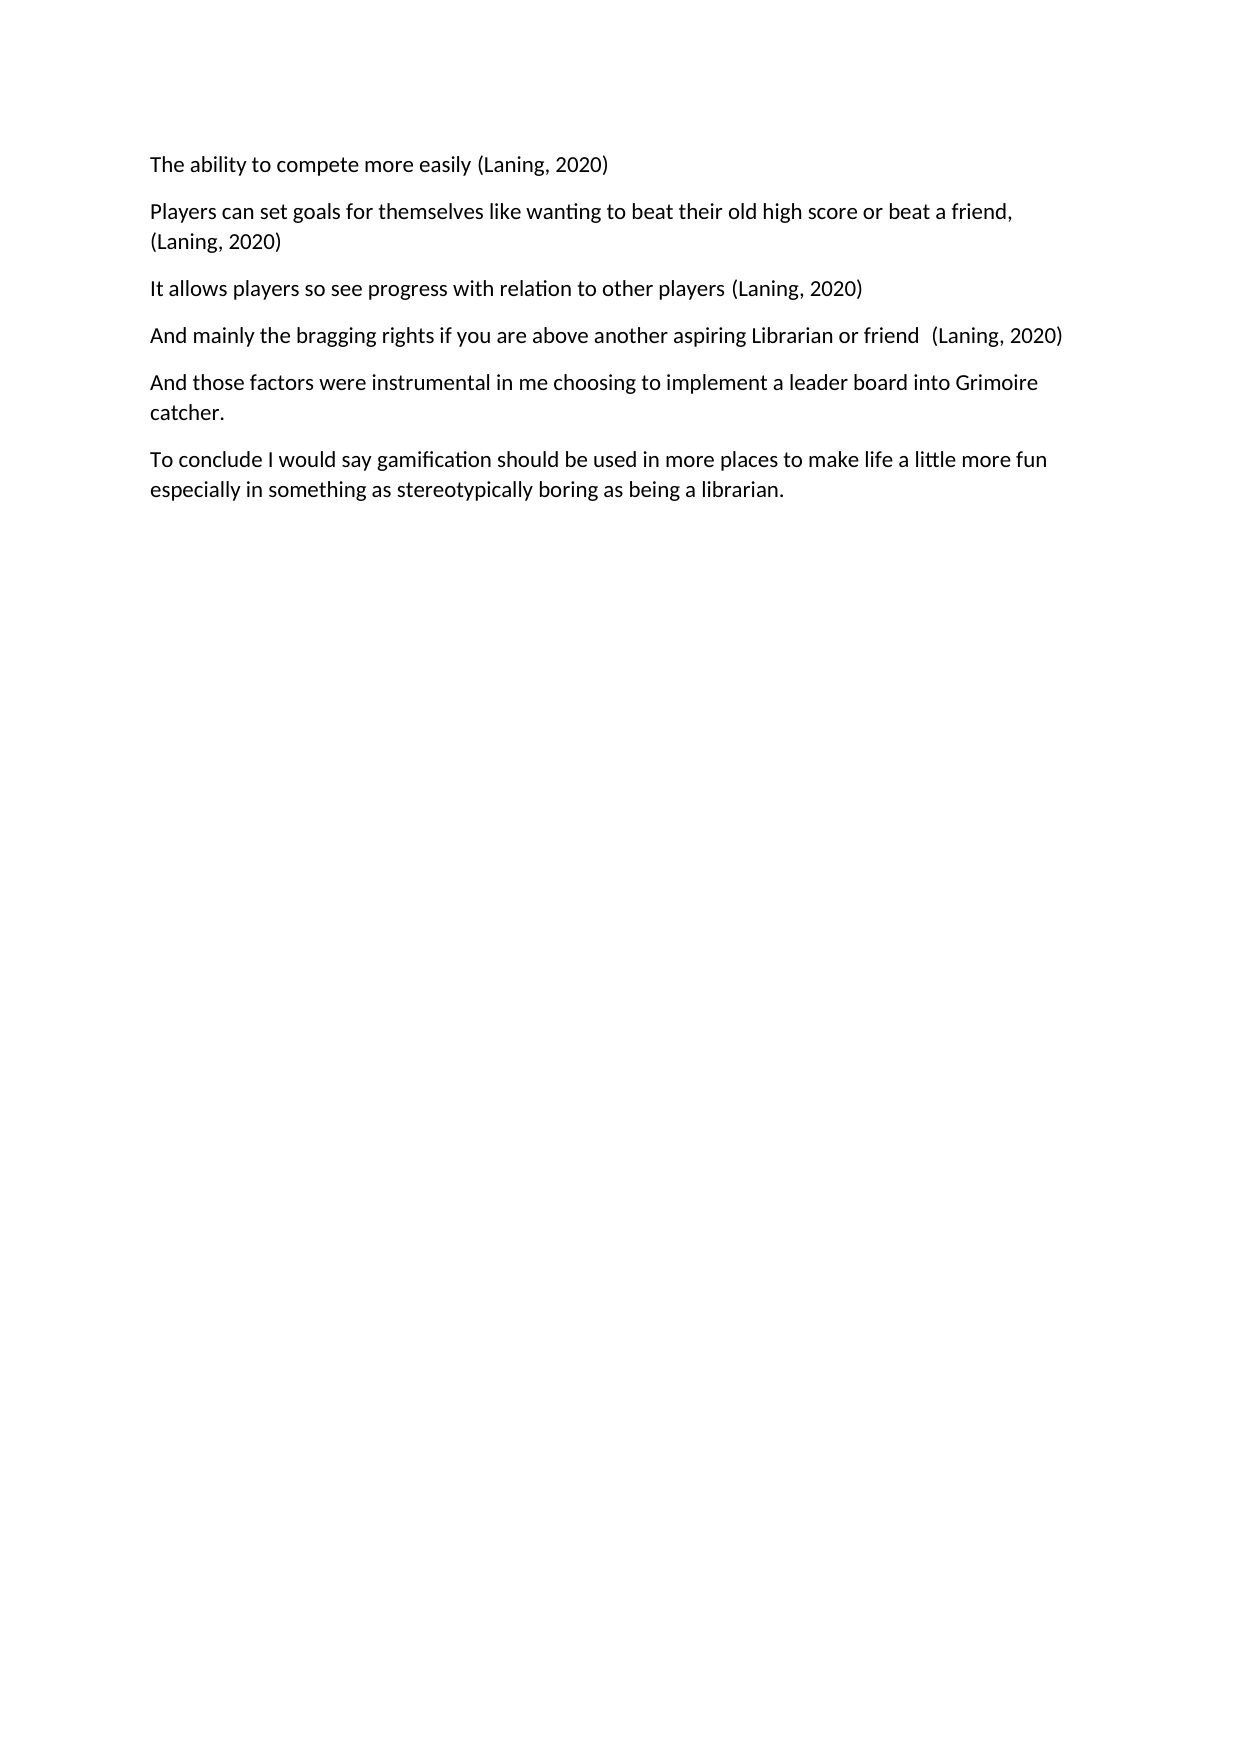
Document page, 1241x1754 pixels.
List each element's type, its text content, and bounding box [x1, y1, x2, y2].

text Players can set goals for themselves like wanting to beat their old high score or beat a friend, [150, 197, 1090, 255]
text The ability to compete more easily [150, 150, 1090, 178]
text It allows players so see progress with relation to other players [150, 274, 1090, 302]
text To conclude I would say gamification should be used in more places to make life a little more fun especially in something as stereotypically boring as being a librarian. [150, 445, 1090, 503]
text And mainly the bragging rights if you are above another aspiring Librarian or friend [150, 321, 1090, 349]
text And those factors were instrumental in me choosing to implement a leader board into Grimoire catcher. [150, 368, 1090, 426]
